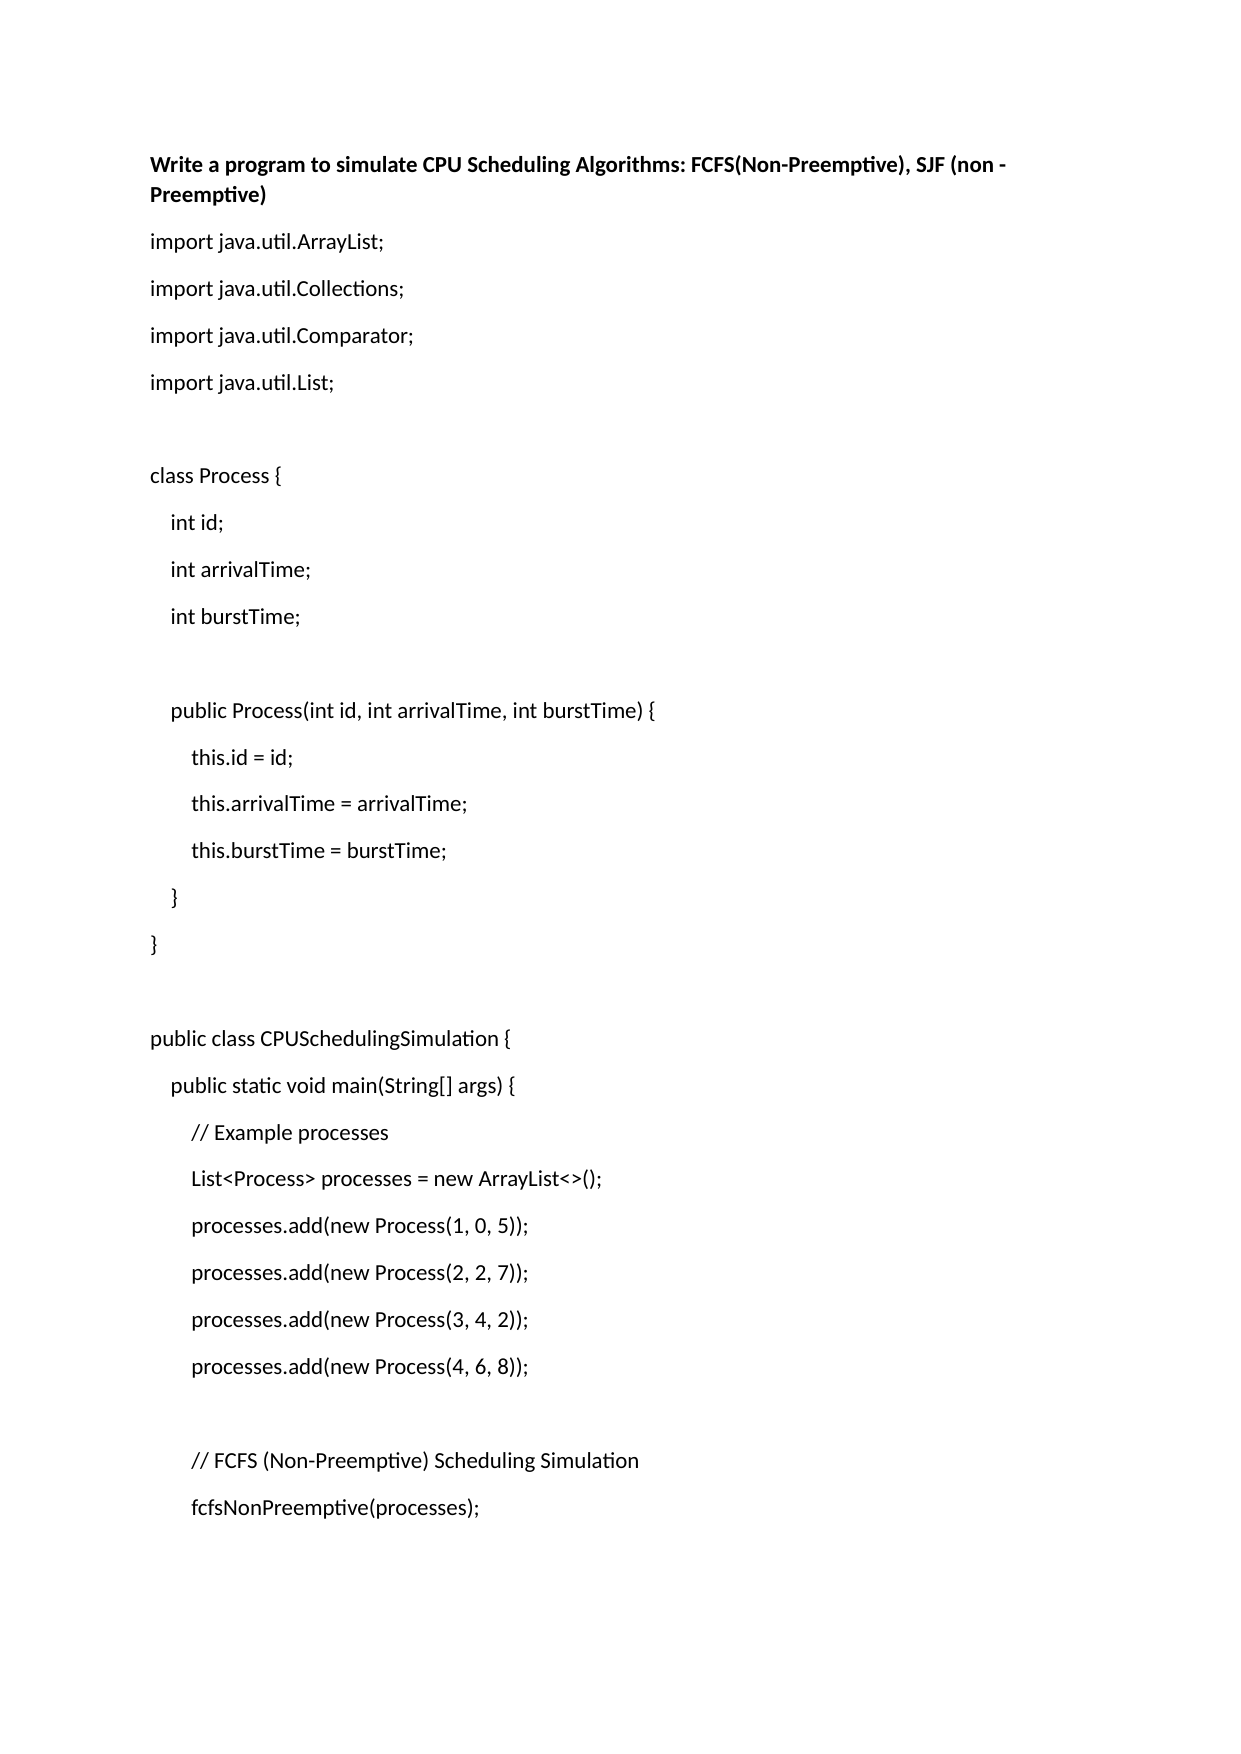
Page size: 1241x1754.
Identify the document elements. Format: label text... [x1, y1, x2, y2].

text public static void main(String[] args) { [150, 1071, 1090, 1099]
text // Example processes [150, 1118, 1090, 1146]
text this.burstTime = burstTime; [150, 836, 1090, 864]
text import java.util.ArrayList; [150, 227, 1090, 255]
text } [150, 930, 1090, 958]
text int id; [150, 508, 1090, 536]
text } [150, 883, 1090, 911]
text int arrivalTime; [150, 555, 1090, 583]
text processes.add(new Process(1, 0, 5)); [150, 1211, 1090, 1239]
text this.arrivalTime = arrivalTime; [150, 789, 1090, 818]
text processes.add(new Process(2, 2, 7)); [150, 1258, 1090, 1286]
text List<Process> processes = new ArrayList<>(); [150, 1164, 1090, 1193]
text fcfsNonPreemptive(processes); [150, 1493, 1090, 1521]
text import java.util.Comparator; [150, 321, 1090, 349]
text processes.add(new Process(3, 4, 2)); [150, 1305, 1090, 1333]
text class Process { [150, 461, 1090, 489]
text // FCFS (Non-Preemptive) Scheduling Simulation [150, 1446, 1090, 1474]
text processes.add(new Process(4, 6, 8)); [150, 1352, 1090, 1380]
text this.id = id; [150, 743, 1090, 771]
text public class CPUSchedulingSimulation { [150, 1024, 1090, 1052]
text import java.util.List; [150, 368, 1090, 396]
text int burstTime; [150, 602, 1090, 630]
text public Process(int id, int arrivalTime, int burstTime) { [150, 696, 1090, 724]
text Write a program to simulate CPU Scheduling Algorithms: FCFS(Non-Preemptive), SJF (non -Preemptive) [150, 150, 1090, 208]
text import java.util.Collections; [150, 274, 1090, 302]
